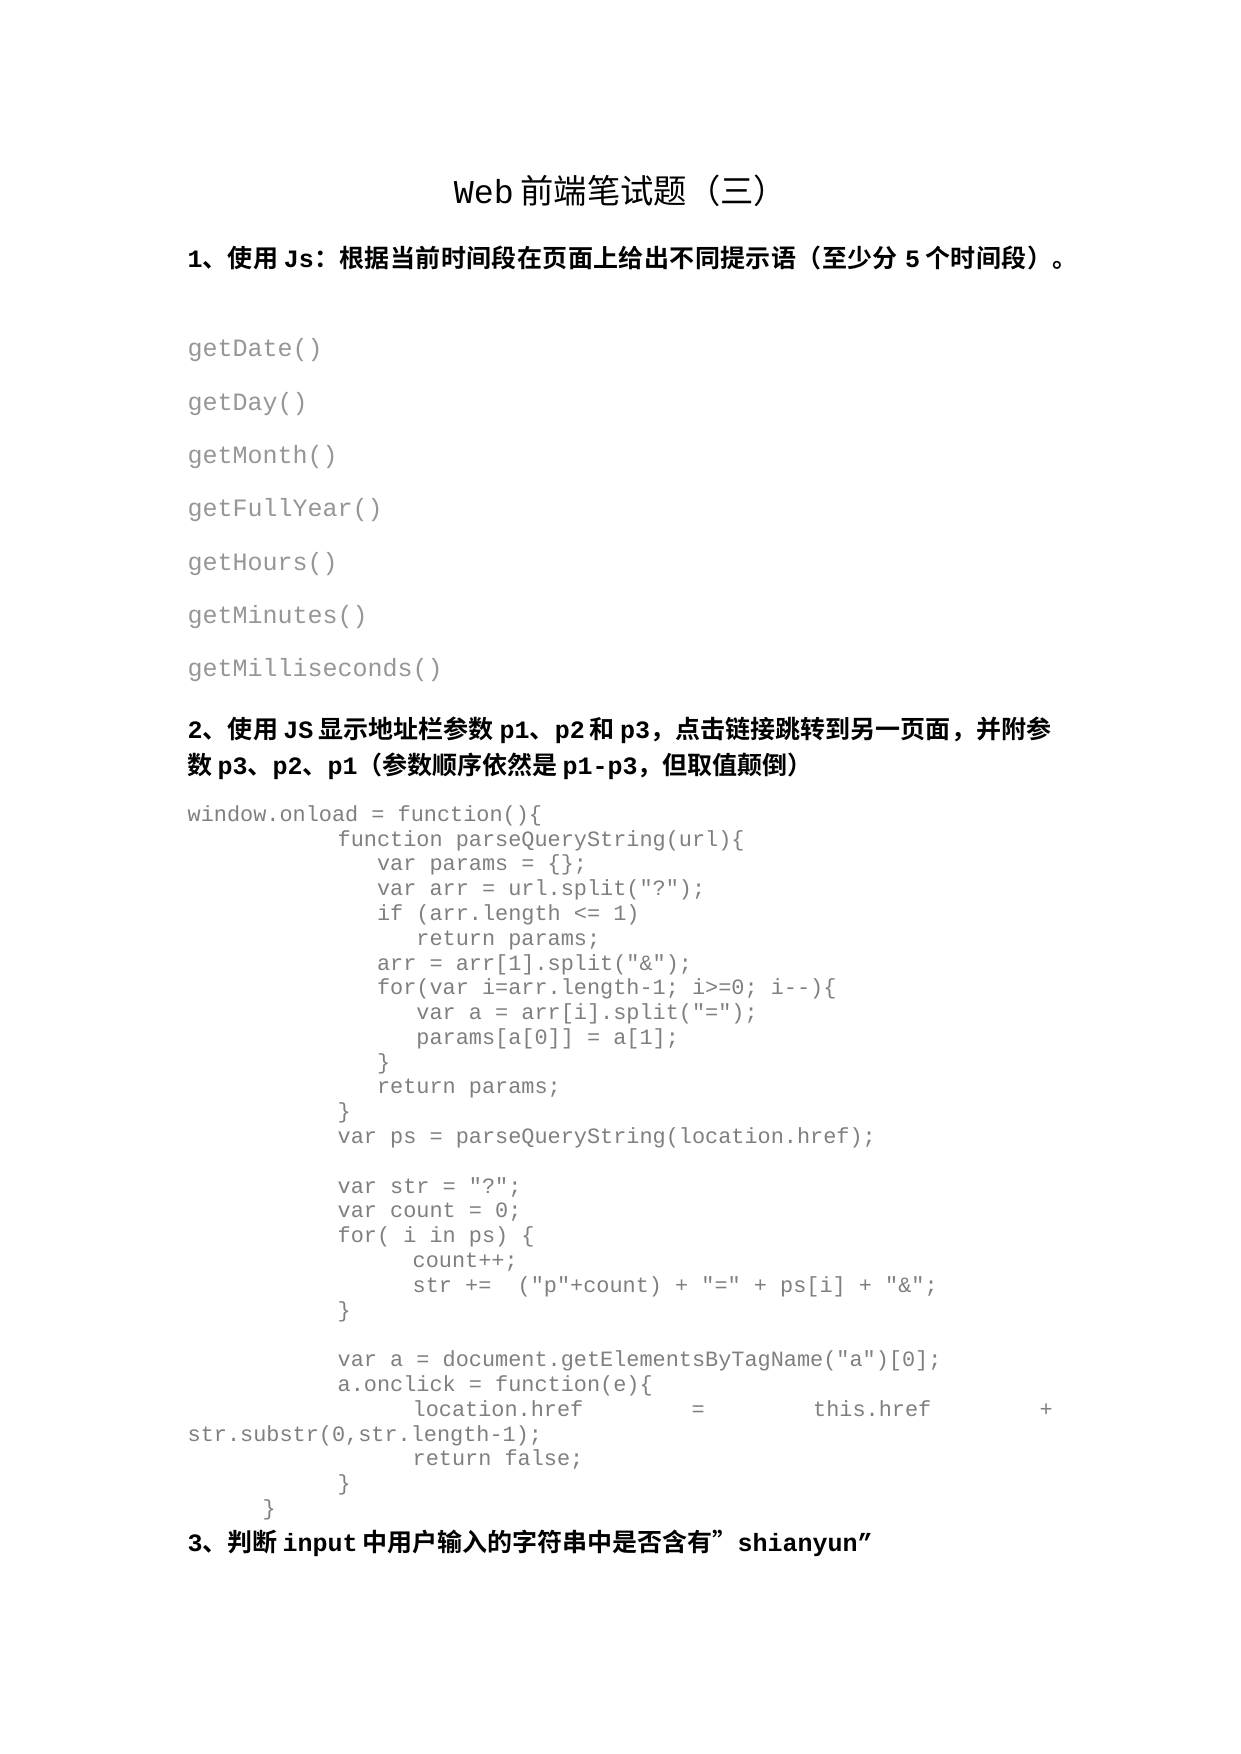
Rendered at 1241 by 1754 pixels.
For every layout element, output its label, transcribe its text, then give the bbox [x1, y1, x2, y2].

text params[a[0]] = a[1]; [187, 1026, 1053, 1051]
text } [187, 1051, 1053, 1076]
text if (arr.length <= 1) [187, 902, 1053, 927]
text for(var i=arr.length-1; i>=0; i--){ [187, 977, 1053, 1001]
text getHours() [187, 549, 1053, 578]
text function parseQueryString(url){ [187, 828, 1053, 853]
text location.href = this.href + str.substr(0,str.length-1); [187, 1398, 1053, 1448]
text Web前端笔试题（三） [187, 164, 1053, 213]
text getMinutes() [187, 603, 1053, 631]
text window.onload = function(){ [187, 803, 1053, 828]
text } [187, 1472, 1053, 1497]
text var str = "?"; [187, 1175, 1053, 1200]
text var params = {}; [187, 853, 1053, 877]
text return false; [187, 1448, 1053, 1472]
text a.onclick = function(e){ [187, 1373, 1053, 1398]
text str += ("p"+count) + "=" + ps[i] + "&"; [187, 1274, 1053, 1299]
text } [187, 1497, 1053, 1522]
text return params; [187, 1076, 1053, 1101]
text } [187, 1299, 1053, 1324]
text getFullYear() [187, 496, 1053, 524]
text getMilliseconds() [187, 656, 1053, 684]
text 2、使用JS显示地址栏参数p1、p2和p3，点击链接跳转到另一页面，并附参数p3、p2、p1（参数顺序依然是p1-p3，但取值颠倒） [187, 709, 1053, 782]
list 使用Js：根据当前时间段在页面上给出不同提示语（至少分5个时间段）。 [187, 238, 1053, 311]
text for( i in ps) { [187, 1224, 1053, 1249]
text return params; [187, 927, 1053, 952]
text var ps = parseQueryString(location.href); [187, 1125, 1053, 1150]
text var arr = url.split("?"); [187, 877, 1053, 902]
text 3、判断input中用户输入的字符串中是否含有”shianyun” [187, 1522, 1053, 1559]
text arr = arr[1].split("&"); [187, 952, 1053, 977]
text var a = document.getElementsByTagName("a")[0]; [187, 1348, 1053, 1373]
text getDay() [187, 389, 1053, 418]
text getMonth() [187, 443, 1053, 471]
text var count = 0; [187, 1200, 1053, 1224]
text } [187, 1101, 1053, 1125]
text getDate() [187, 336, 1053, 364]
text count++; [187, 1249, 1053, 1274]
text var a = arr[i].split("="); [187, 1001, 1053, 1026]
